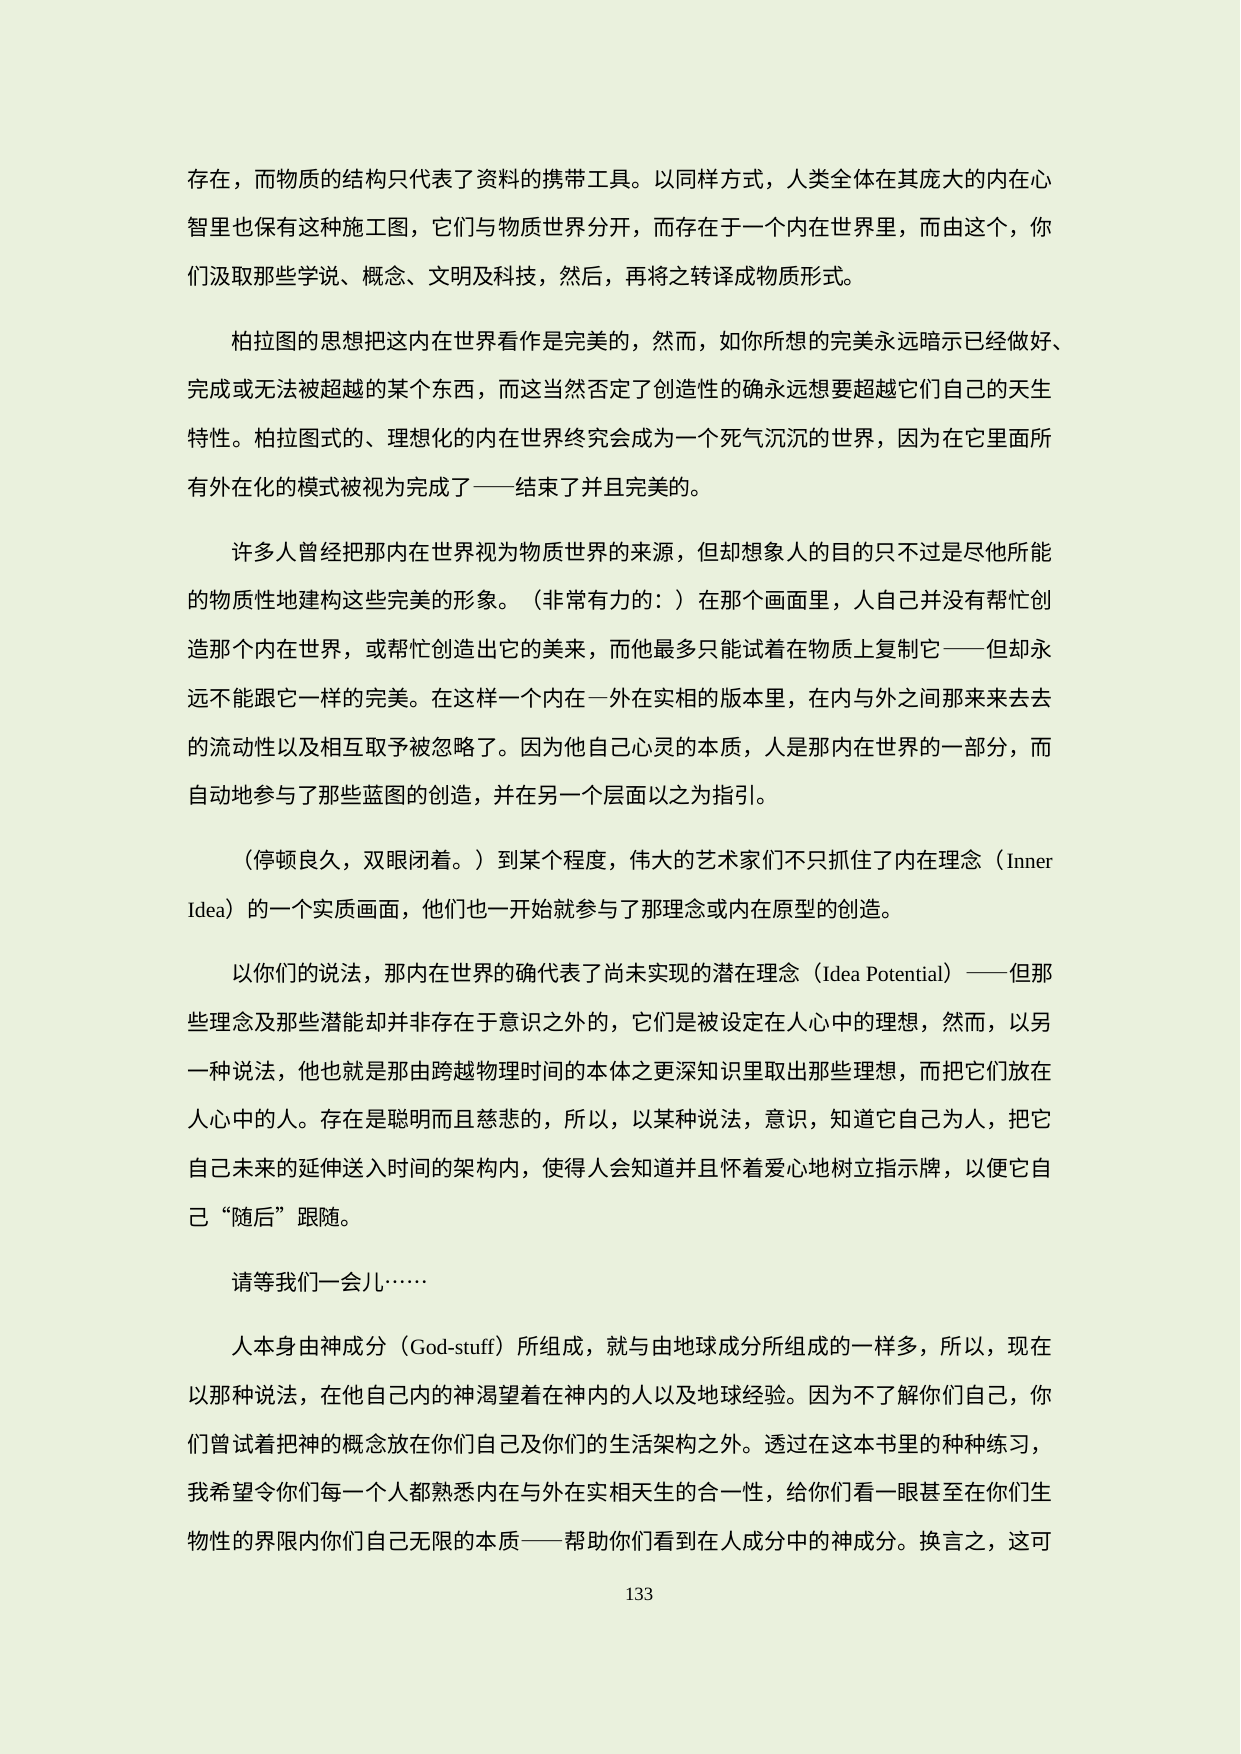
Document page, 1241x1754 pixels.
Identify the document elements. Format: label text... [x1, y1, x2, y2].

text （停顿良久，双眼闭着。）到某个程度，伟大的艺术家们不只抓住了内在理念（Inner Idea）的一个实质画面，他们也一开始就参与了那理念或内在原型的创造。 [187, 842, 1053, 924]
text 许多人曾经把那内在世界视为物质世界的来源，但却想象人的目的只不过是尽他所能的物质性地建构这些完美的形象。（非常有力的：）在那个画面里，人自己并没有帮忙创造那个内在世界，或帮忙创造出它的美来，而他最多只能试着在物质上复制它——但却永远不能跟它一样的完美。在这样一个内在—外在实相的版本里，在内与外之间那来来去去的流动性以及相互取予被忽略了。因为他自己心灵的本质，人是那内在世界的一部分，而自动地参与了那些蓝图的创造，并在另一个层面以之为指引。 [187, 534, 1053, 810]
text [187, 161, 1053, 291]
text 请等我们一会儿…… [187, 1264, 1053, 1297]
text 以你们的说法，那内在世界的确代表了尚未实现的潜在理念（Idea Potential）——但那些理念及那些潜能却并非存在于意识之外的，它们是被设定在人心中的理想，然而，以另一种说法，他也就是那由跨越物理时间的本体之更深知识里取出那些理想，而把它们放在人心中的人。存在是聪明而且慈悲的，所以，以某种说法，意识，知道它自己为人，把它自己未来的延伸送入时间的架构内，使得人会知道并且怀着爱心地树立指示牌，以便它自己“随后”跟随。 [187, 956, 1053, 1232]
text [187, 1329, 1053, 1556]
text 柏拉图的思想把这内在世界看作是完美的，然而，如你所想的完美永远暗示已经做好、完成或无法被超越的某个东西，而这当然否定了创造性的确永远想要超越它们自己的天生特性。柏拉图式的、理想化的内在世界终究会成为一个死气沉沉的世界，因为在它里面所有外在化的模式被视为完成了——结束了并且完美的。 [187, 323, 1053, 502]
